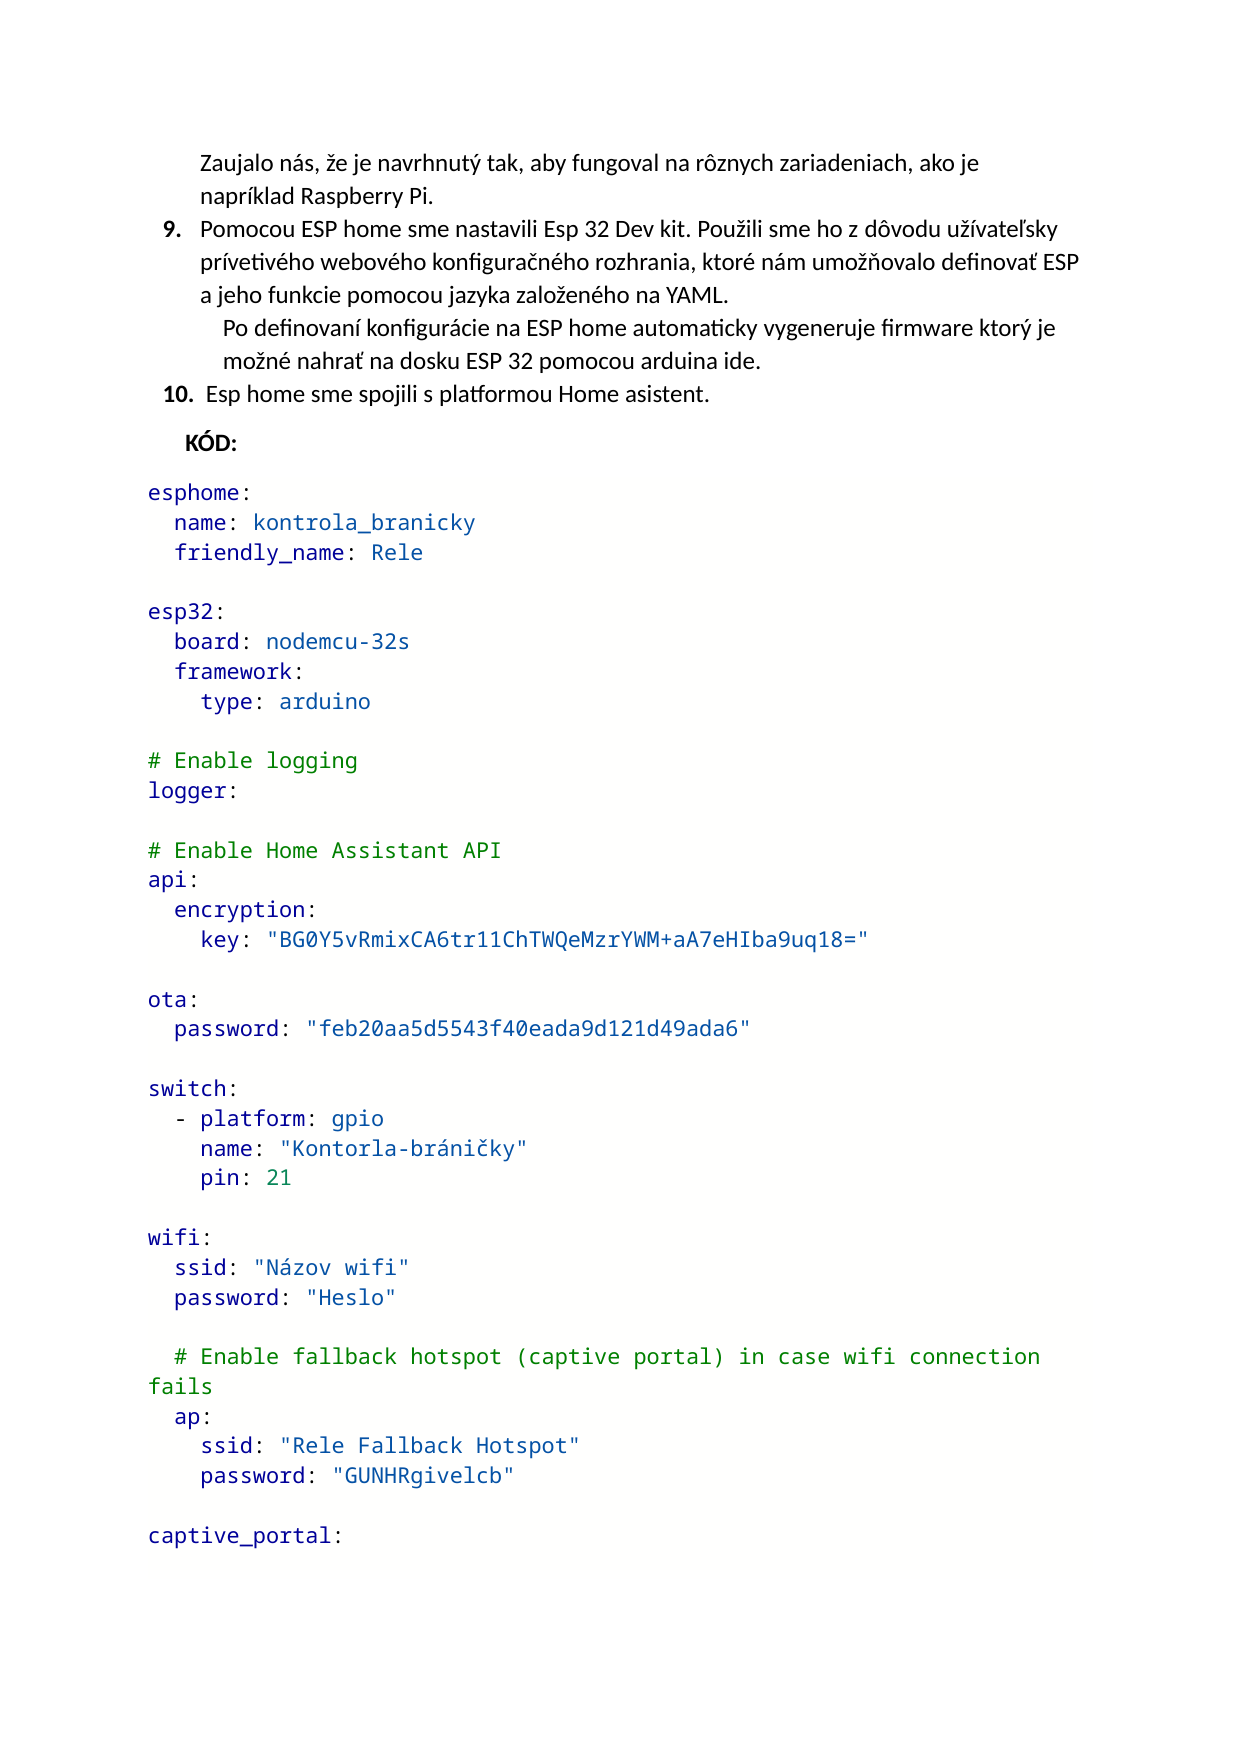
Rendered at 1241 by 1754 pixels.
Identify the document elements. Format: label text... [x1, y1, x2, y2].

text # Enable Home Assistant API [148, 835, 1093, 864]
text # Enable logging [148, 745, 1093, 775]
text KÓD: [185, 428, 1093, 458]
text name: "Kontorla-bráničky" [148, 1133, 1093, 1162]
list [162, 148, 1093, 211]
text password: "feb20aa5d5543f40eada9d121d49ada6" [148, 1013, 1093, 1043]
text password: "GUNHRgivelcb" [148, 1460, 1093, 1490]
text name: kontrola_branicky [148, 507, 1093, 537]
text esphome: [148, 477, 1093, 507]
text ssid: "Rele Fallback Hotspot" [148, 1431, 1093, 1460]
text # Enable fallback hotspot (captive portal) in case wifi connection fails [148, 1341, 1093, 1401]
text esp32: [148, 596, 1093, 626]
text ota: [148, 984, 1093, 1013]
text ssid: "Názov wifi" [148, 1252, 1093, 1282]
text framework: [148, 656, 1093, 686]
text password: "Heslo" [148, 1282, 1093, 1311]
text ap: [148, 1401, 1093, 1431]
text logger: [148, 775, 1093, 805]
list Po definovaní konfigurácie na ESP home automaticky vygeneruje firmware ktorý je možné nahrať na dosku ESP 32 pomocou arduina ide. [223, 312, 1093, 376]
text encryption: [148, 894, 1093, 924]
text - platform: gpio [148, 1103, 1093, 1133]
text board: nodemcu-32s [148, 626, 1093, 656]
text pin: 21 [148, 1162, 1093, 1192]
list Pomocou ESP home sme nastavili Esp 32 Dev kit. Použili sme ho z dôvodu užívateľsky prívetivého webového konfiguračného rozhrania, ktoré nám umožňovalo definovať ESP a jeho funkcie pomocou jazyka založeného na YAML. [162, 213, 1093, 310]
text wifi: [148, 1222, 1093, 1252]
text type: arduino [148, 686, 1093, 716]
text captive_portal: [148, 1520, 1093, 1550]
text api: [148, 864, 1093, 894]
list Esp home sme spojili s platformou Home asistent. [162, 378, 1093, 408]
text friendly_name: Rele [148, 537, 1093, 567]
text key: "BG0Y5vRmixCA6tr11ChTWQeMzrYWM+aA7eHIba9uq18=" [148, 924, 1093, 954]
text switch: [148, 1073, 1093, 1103]
